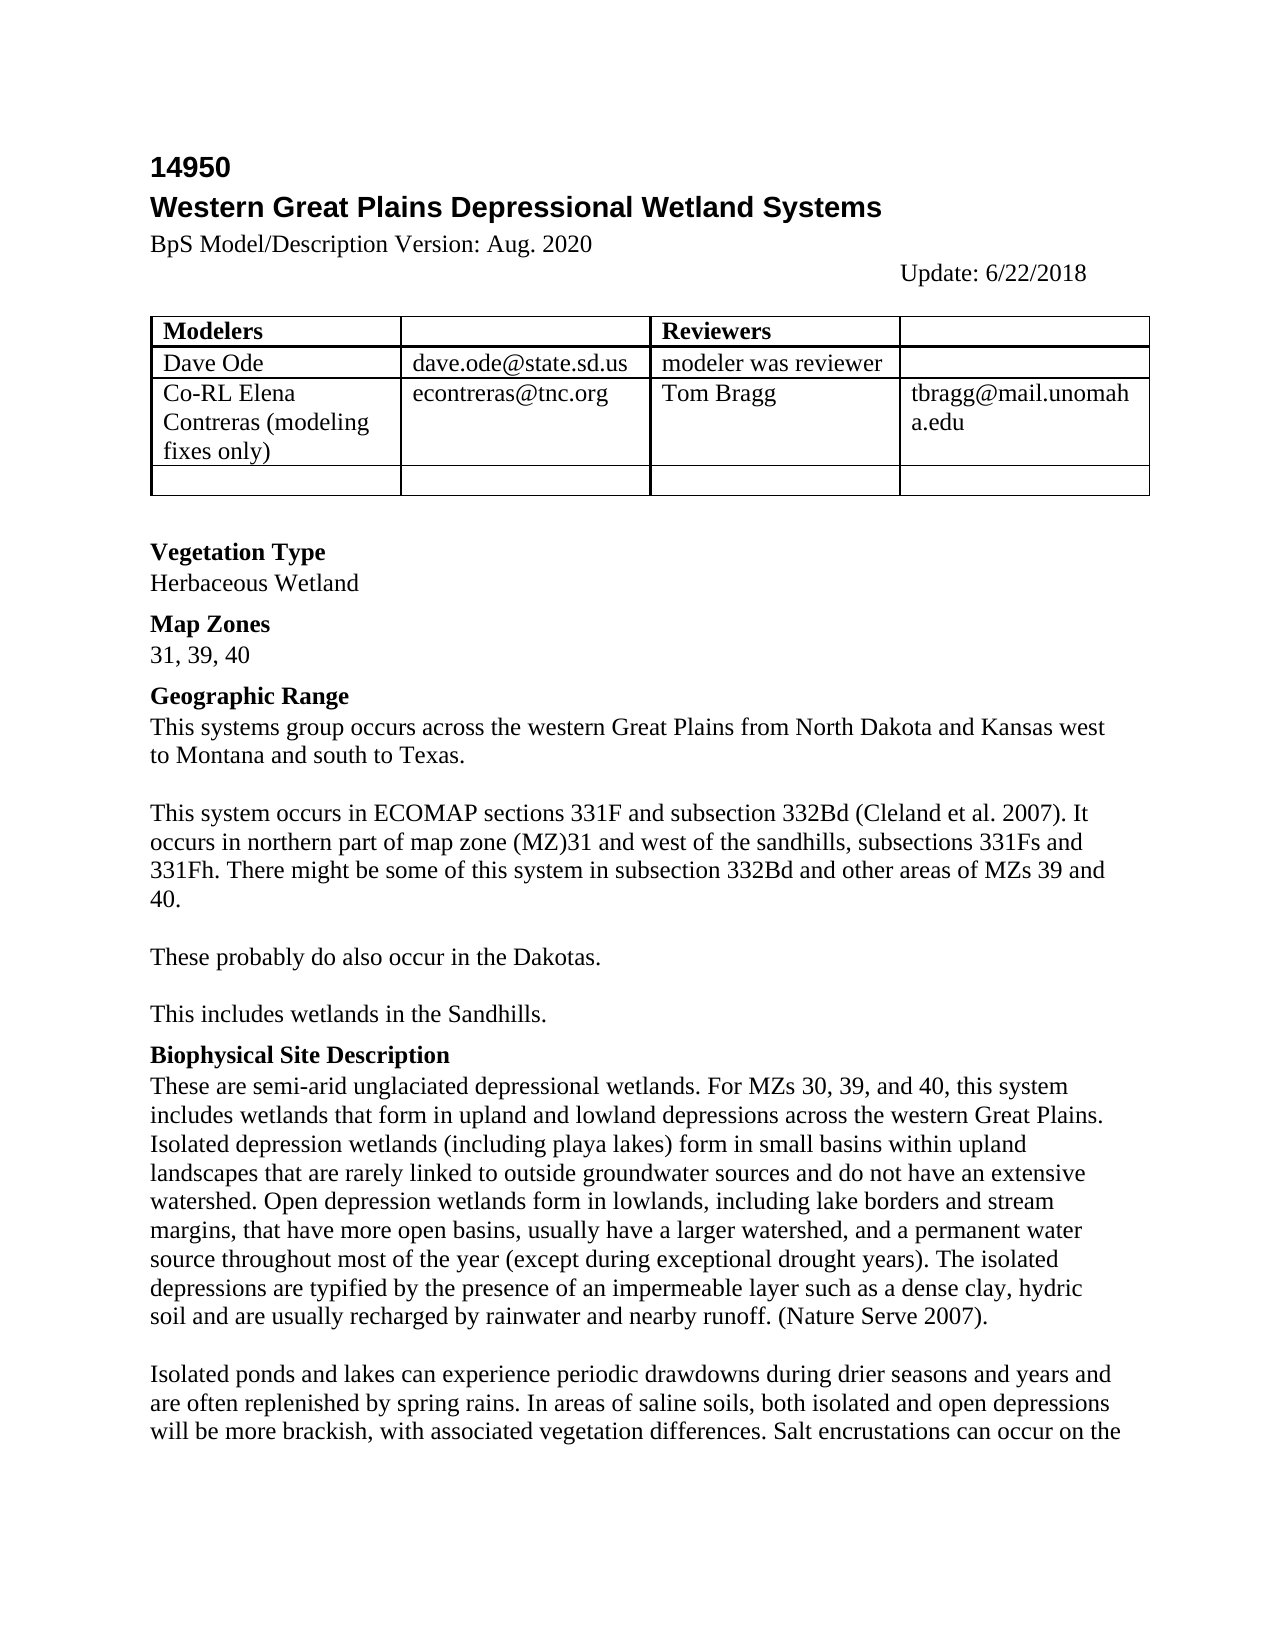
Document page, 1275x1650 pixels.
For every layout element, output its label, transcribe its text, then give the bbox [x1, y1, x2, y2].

text Herbaceous Wetland [150, 568, 1125, 596]
text This system occurs in ECOMAP sections 331F and subsection 332Bd (Cleland et al. 2007). It occurs in northern part of map zone (MZ)31 and west of the sandhills, subsections 331Fs and 331Fh. There might be some of this system in subsection 332Bd and other areas of MZs 39 and 40. [150, 798, 1125, 913]
title 14950 [150, 150, 1125, 183]
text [150, 1359, 1125, 1445]
text 31, 39, 40 [150, 640, 1125, 668]
table_cell [402, 466, 649, 495]
table_header Modelers [153, 317, 400, 345]
text Map Zones [150, 609, 1125, 638]
table_cell Dave Ode [153, 348, 400, 377]
table_cell modeler was reviewer [652, 348, 899, 377]
table_header [402, 317, 649, 345]
title Western Great Plains Depressional Wetland Systems [150, 190, 1125, 223]
text Biophysical Site Description [150, 1041, 1125, 1069]
table_cell [901, 348, 1149, 377]
table_cell Co-RL Elena Contreras (modeling fixes only) [153, 379, 400, 465]
table_cell [901, 466, 1149, 495]
table_cell Tom Bragg [652, 379, 899, 465]
table_cell dave.ode@state.sd.us [402, 348, 649, 377]
text BpS Model/Description Version: Aug. 2020 [150, 229, 1125, 258]
table_header Reviewers [652, 317, 899, 345]
text This systems group occurs across the western Great Plains from North Dakota and Kansas west to Montana and south to Texas. [150, 712, 1125, 769]
text Vegetation Type [150, 537, 1125, 566]
text These probably do also occur in the Dakotas. [150, 942, 1125, 971]
text This includes wetlands in the Sandhills. [150, 999, 1125, 1028]
table_cell [652, 466, 899, 495]
text Geographic Range [150, 681, 1125, 710]
table_cell econtreras@tnc.org [402, 379, 649, 465]
text Update: 6/22/2018 [150, 258, 1125, 287]
table_cell [153, 466, 400, 495]
text These are semi-arid unglaciated depressional wetlands. For MZs 30, 39, and 40, this system includes wetlands that form in upland and lowland depressions across the western Great Plains. Isolated depression wetlands (including playa lakes) form in small basins within upland landscapes that are rarely linked to outside groundwater sources and do not have an extensive watershed. Open depression wetlands form in lowlands, including lake borders and stream margins, that have more open basins, usually have a larger watershed, and a permanent water source throughout most of the year (except during exceptional drought years). The isolated depressions are typified by the presence of an impermeable layer such as a dense clay, hydric soil and are usually recharged by rainwater and nearby runoff. (Nature Serve 2007). [150, 1071, 1125, 1330]
table_cell tbragg@mail.unomaha.edu [901, 379, 1149, 465]
table_header [901, 317, 1149, 345]
